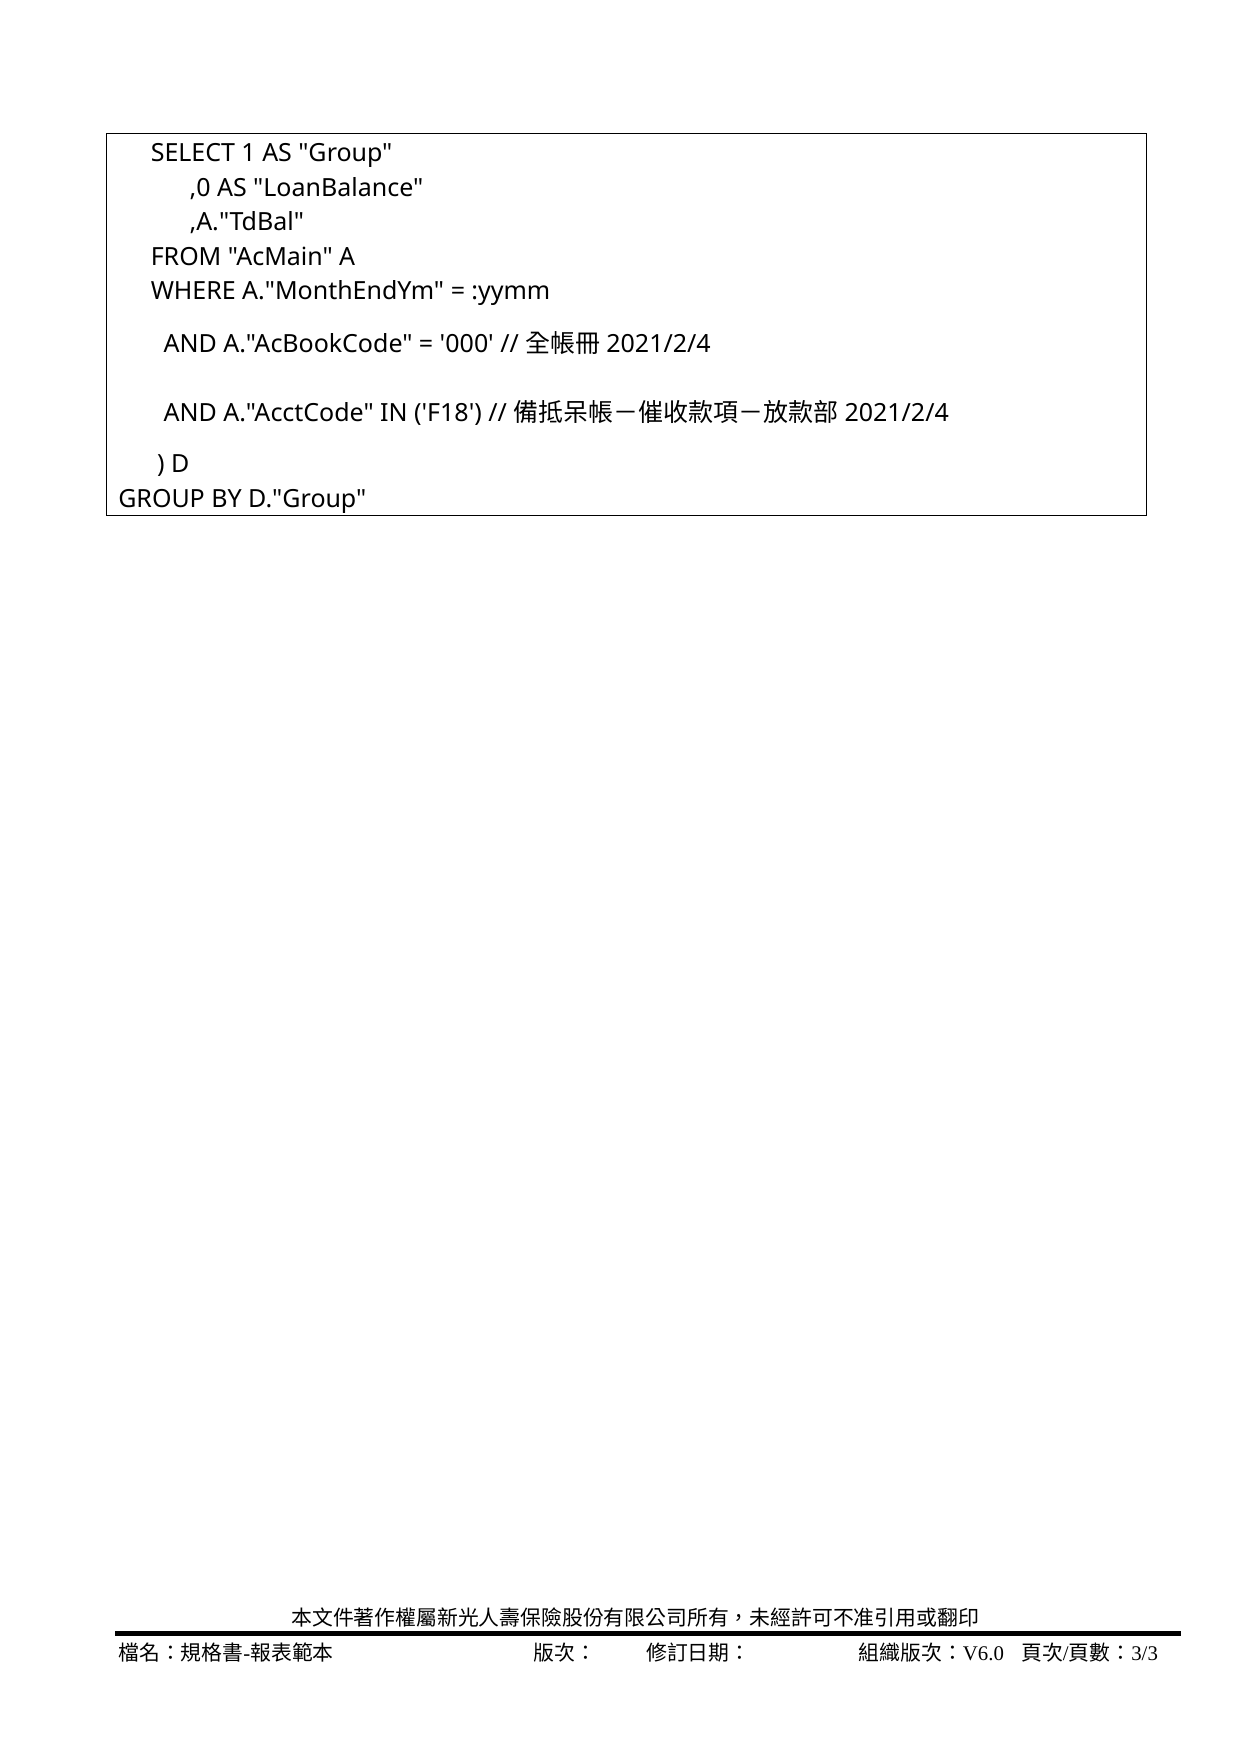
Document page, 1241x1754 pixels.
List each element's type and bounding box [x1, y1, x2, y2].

table_header [107, 134, 1146, 515]
